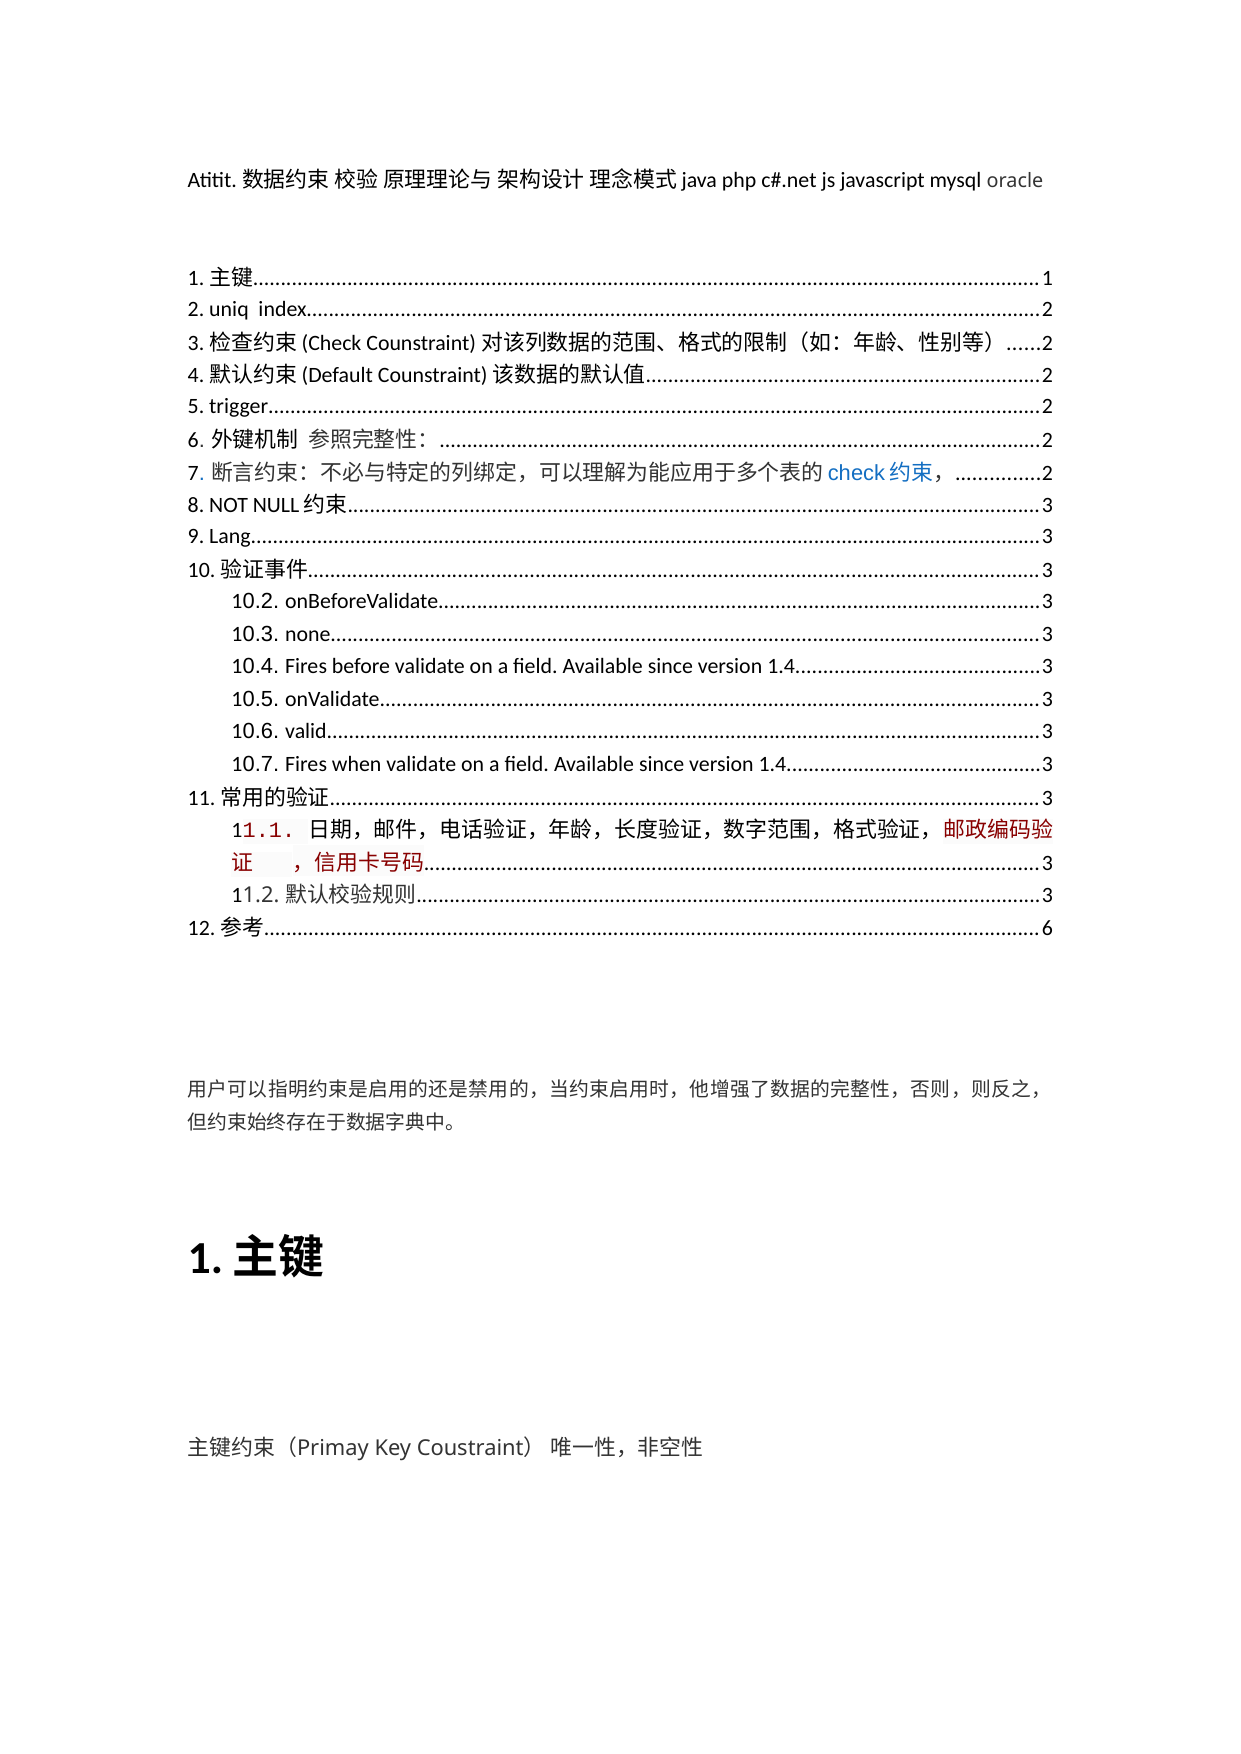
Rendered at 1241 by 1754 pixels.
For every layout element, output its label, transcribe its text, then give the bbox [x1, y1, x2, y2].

text 2. uniq index 2 [187, 292, 1053, 324]
text 7. 断言约束：不必与特定的列绑定，可以理解为能应用于多个表的check约束， 2 [187, 454, 1053, 487]
text 10. 验证事件 3 [187, 552, 1053, 584]
text 10.3. none 3 [231, 617, 1053, 649]
text 用户可以指明约束是启用的还是禁用的，当约束启用时，他增强了数据的完整性，否则，则反之，但约束始终存在于数据字典中。 [187, 1072, 1053, 1137]
text 9. Lang 3 [187, 519, 1053, 552]
text Atitit. 数据约束 校验 原理理论与 架构设计 理念模式java php c#.net js javascript mysql oracle [187, 162, 1053, 194]
text 1. 主键 1 [187, 259, 1053, 292]
text 10.4. Fires before validate on a field. Available since version 1.4. 3 [231, 649, 1053, 682]
subtitle 主键 [187, 1205, 1053, 1302]
text 10.7. Fires when validate on a field. Available since version 1.4. 3 [231, 747, 1053, 779]
text 10.2. onBeforeValidate 3 [231, 584, 1053, 617]
text 5. trigger 2 [187, 389, 1053, 422]
text 10.5. onValidate 3 [231, 682, 1053, 714]
text 11.2. 默认校验规则 3 [231, 877, 285, 909]
text 6. 外键机制 参照完整性： 2 [187, 422, 1053, 454]
text 4. 默认约束 (Default Counstraint) 该数据的默认值 2 [187, 357, 1053, 389]
text 11.2. 默认校验规则 3 [416, 877, 1053, 909]
text 主键约束（Primay Key Coustraint） 唯一性，非空性 [187, 1429, 1053, 1462]
text 8. NOT NULL约束 3 [187, 487, 1053, 519]
text 11.1. 日期，邮件，电话验证，年龄，长度验证，数字范围，格式验证，邮政编码验证 ，信用卡号码 3 [231, 812, 1053, 877]
text 3. 检查约束 (Check Counstraint) 对该列数据的范围、格式的限制（如：年龄、性别等） 2 [187, 324, 1053, 357]
text 10.6. valid 3 [231, 714, 1053, 747]
text 11. 常用的验证 3 [187, 779, 1053, 812]
text 12. 参考 6 [187, 909, 1053, 942]
